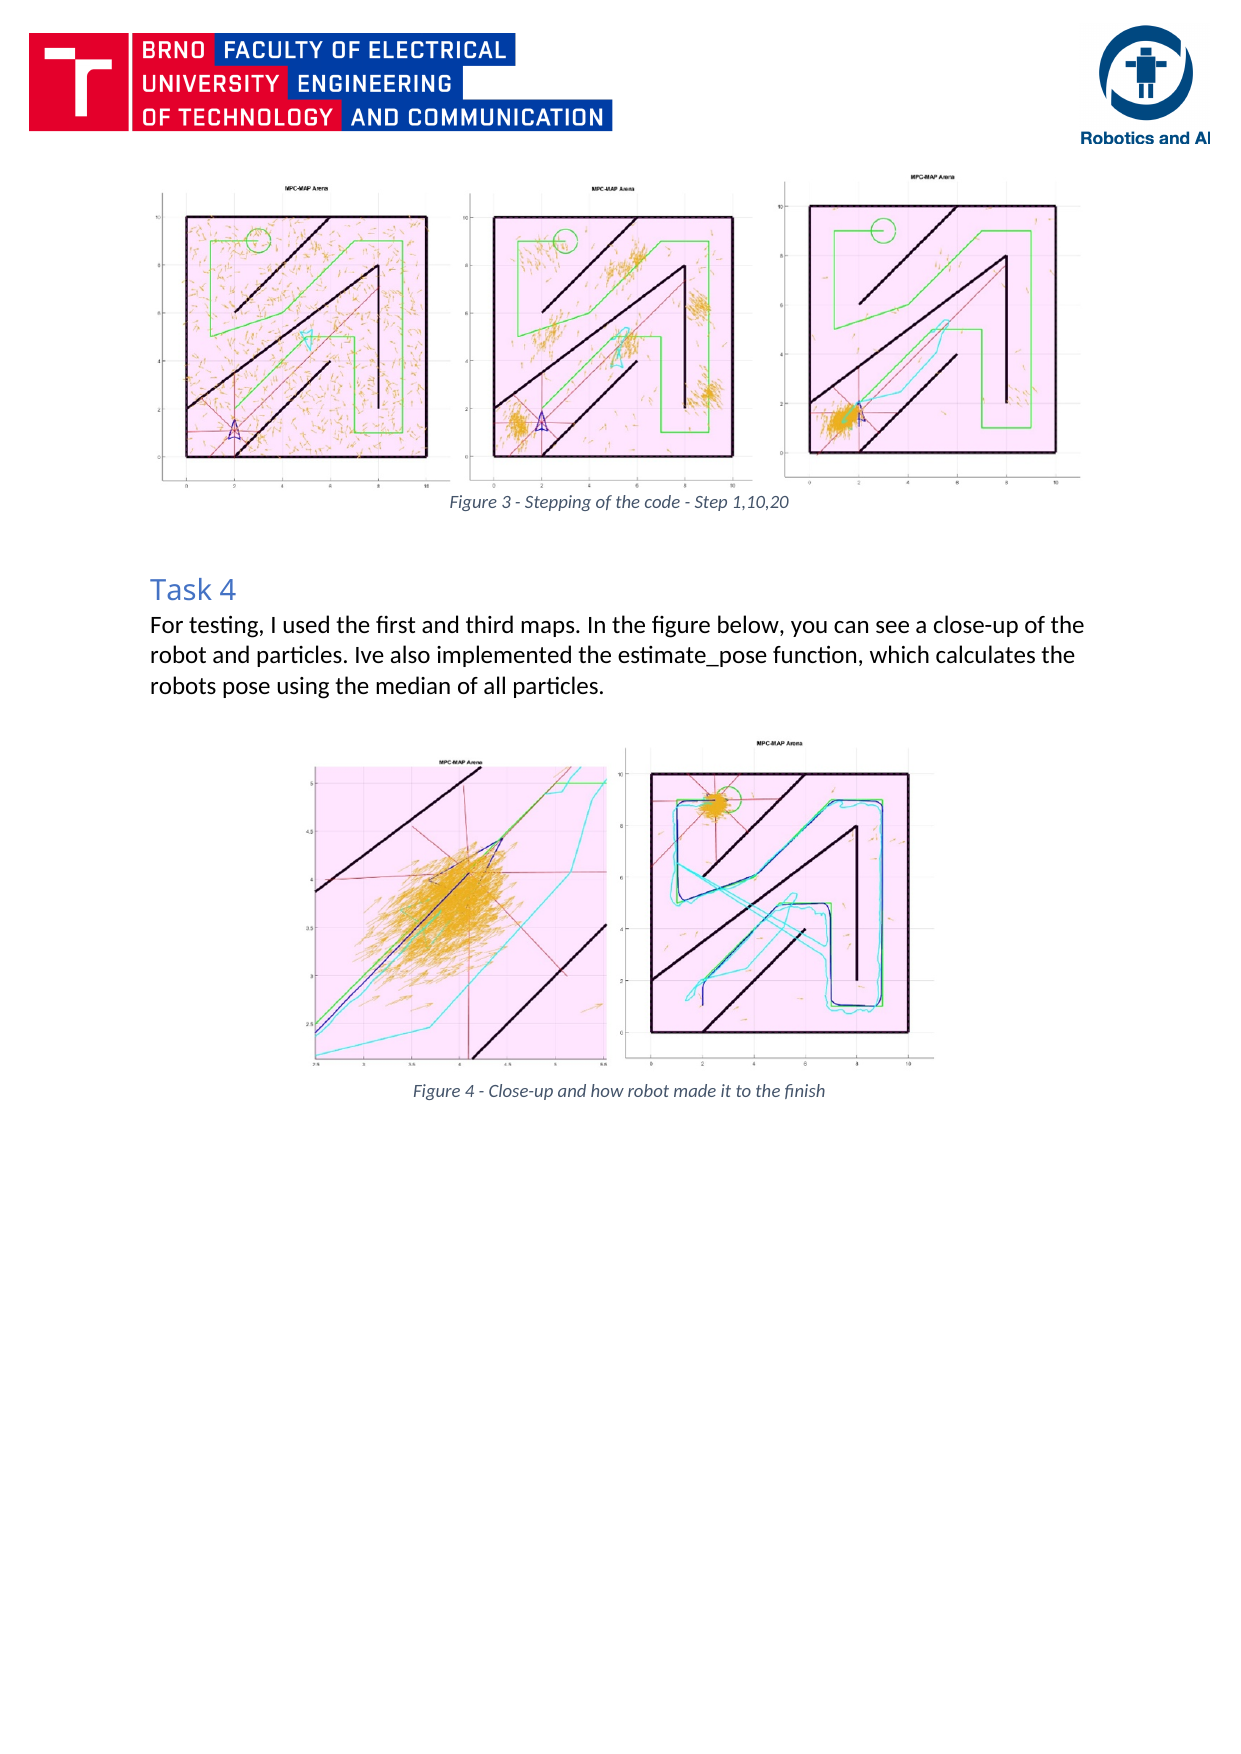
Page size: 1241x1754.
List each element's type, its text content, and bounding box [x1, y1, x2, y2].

text Figure 4 - Close-up and how robot made it to the finish [150, 1079, 1090, 1102]
picture [1078, 23, 1210, 144]
text For testing, I used the first and third maps. In the figure below, you can see a close-up of the robot and particles. Ive also implemented the estimate_pose function, which calculates the robots pose using the median of all particles. [150, 609, 1090, 700]
text Figure 3 - Stepping of the code - Step 1,10,20 [150, 491, 1090, 514]
subtitle Task 4 [150, 569, 1090, 609]
picture [150, 165, 1091, 491]
picture [28, 33, 612, 131]
picture [297, 731, 943, 1080]
